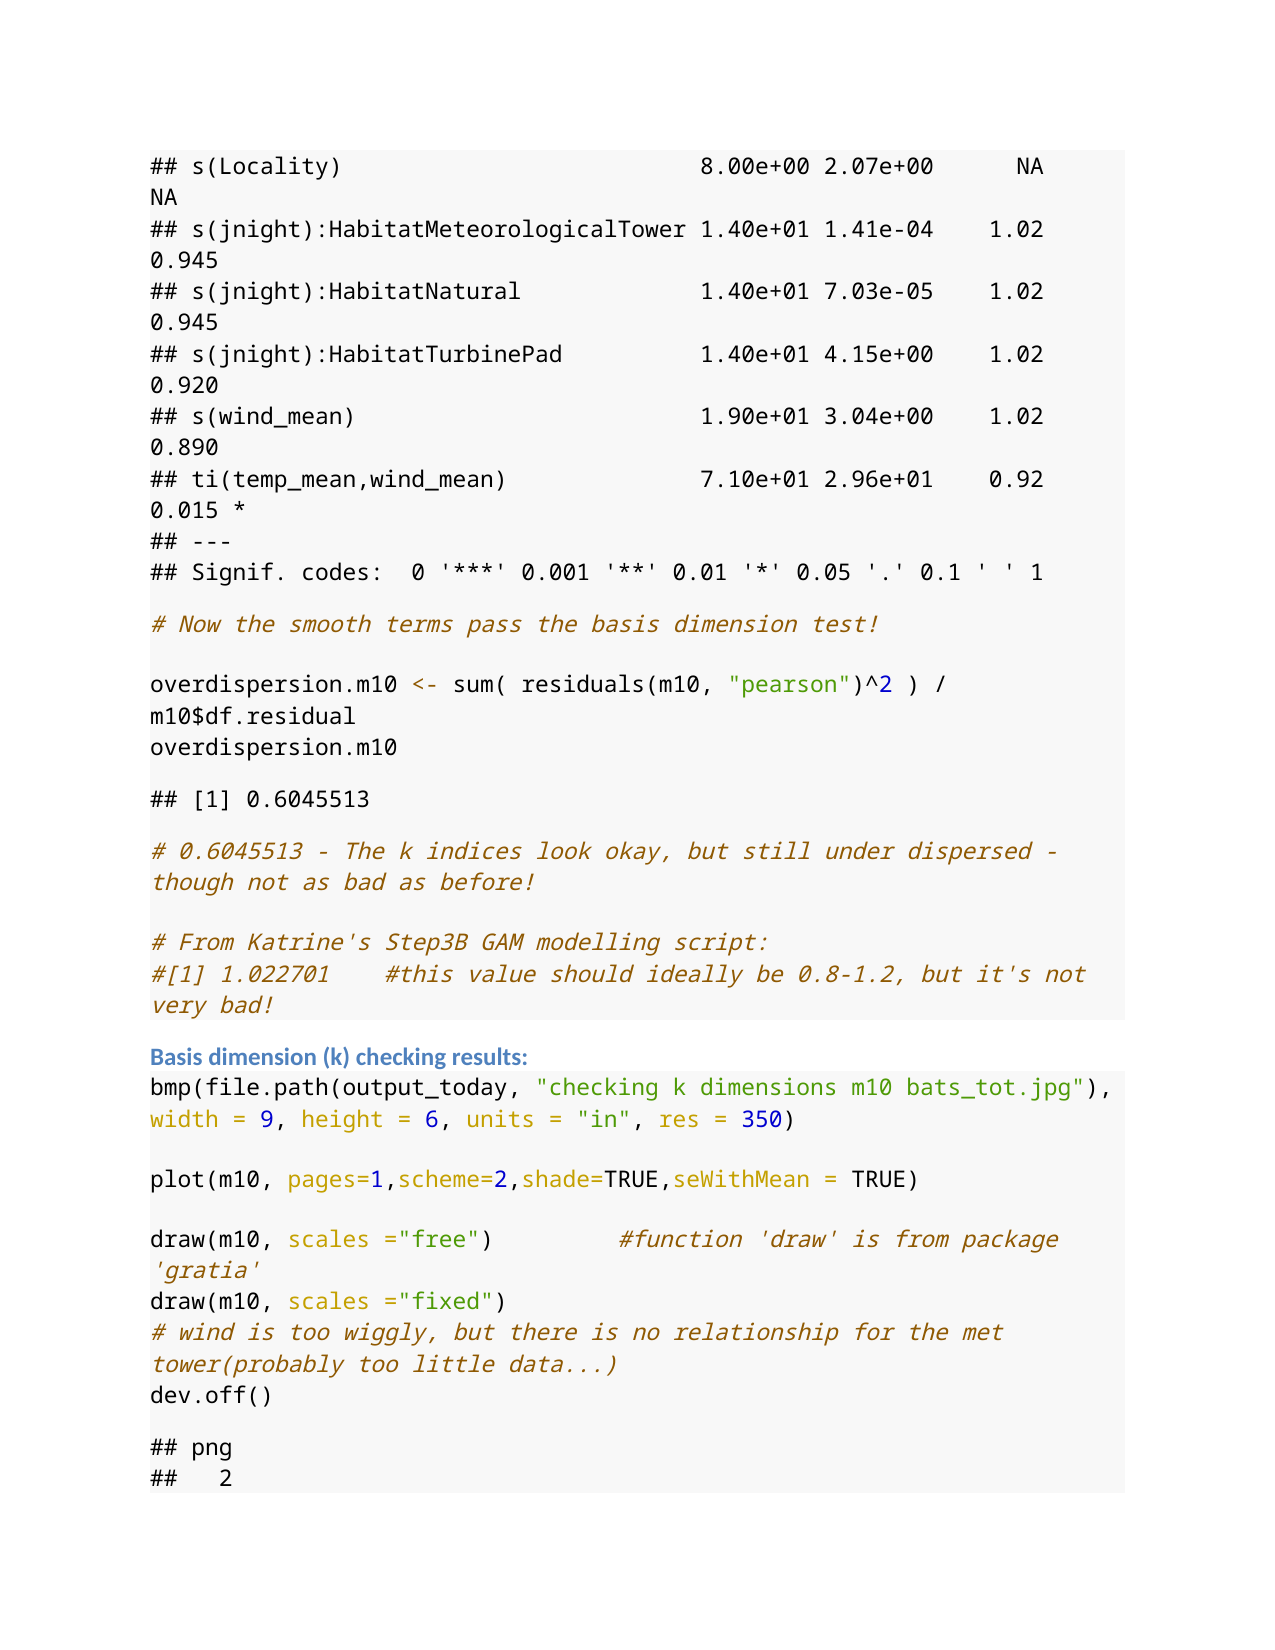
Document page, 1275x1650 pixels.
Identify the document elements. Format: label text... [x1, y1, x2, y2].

text # Now the smooth terms pass the basis dimension test! overdispersion.m10 <- sum( residuals(m10, "pearson")^2 ) / m10$df.residual overdispersion.m10 [150, 608, 1125, 762]
text bmp(file.path(output_today, "checking k dimensions m10 bats_tot.jpg"), width = 9, height = 6, units = "in", res = 350) plot(m10, pages=1,scheme=2,shade=TRUE,seWithMean = TRUE) draw(m10, scales ="free") #function 'draw' is from package 'gratia' draw(m10, scales ="fixed") # wind is too wiggly, but there is no relationship for the met tower(probably too little data...) dev.off() [150, 1071, 1125, 1410]
subtitle Basis dimension (k) checking results: [150, 1041, 1125, 1071]
text ## png ## 2 [150, 1431, 1125, 1493]
text # 0.6045513 - The k indices look okay, but still under dispersed - though not as bad as before! # From Katrine's Step3B GAM modelling script: #[1] 1.022701 #this value should ideally be 0.8-1.2, but it's not very bad! [150, 835, 1125, 1020]
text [150, 150, 1125, 587]
text ## [1] 0.6045513 [150, 783, 1125, 814]
